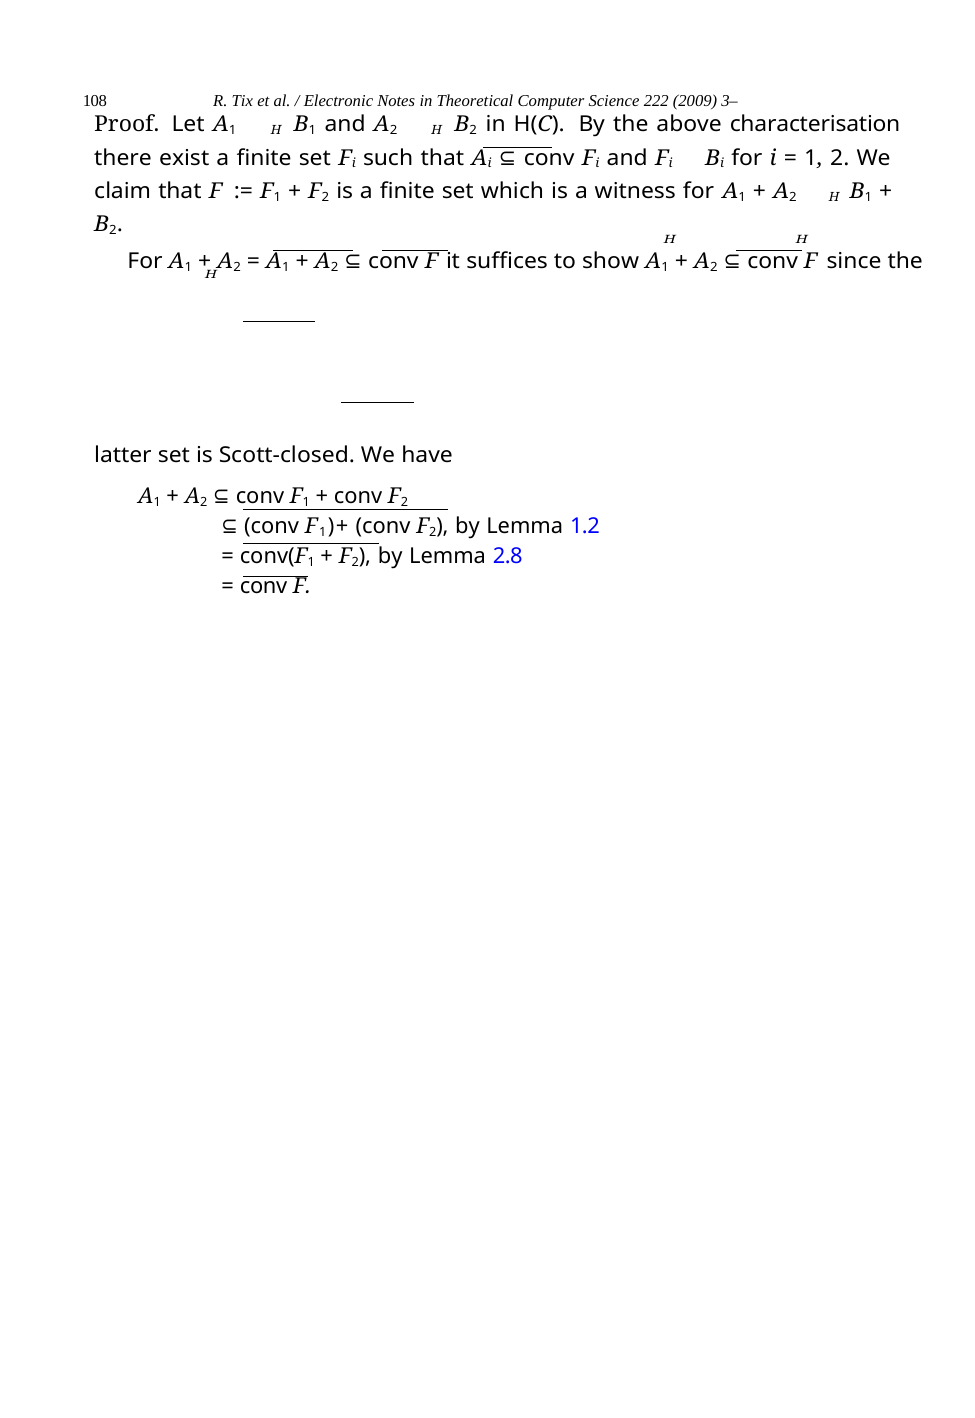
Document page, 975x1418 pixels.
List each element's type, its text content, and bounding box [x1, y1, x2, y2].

text For A1 + A2 = A1 + A2 ⊆ conv F it suffices to show A1 + A2 ⊆ conv F since the latter set is Scott-closed. We have [94, 245, 939, 469]
text Proof. Let A1 H B1 and A2 H B2 in H(C). By the above characterisation [94, 108, 939, 138]
text = conv F. [221, 570, 939, 599]
text A1 + A2 ⊆ conv F1 + conv F2 [138, 480, 939, 510]
text ⊆ (conv F1)+ (conv F2), by Lemma 1.2 [221, 510, 939, 540]
text = conv(F1 + F2), by Lemma 2.8 [221, 540, 939, 570]
text there exist a finite set Fi such that Ai ⊆ conv Fi and Fi Bi for i = 1, 2. We claim that F := F1 + F2 is a finite set which is a witness for A1 + A2 H B1 + B2. [94, 138, 892, 238]
